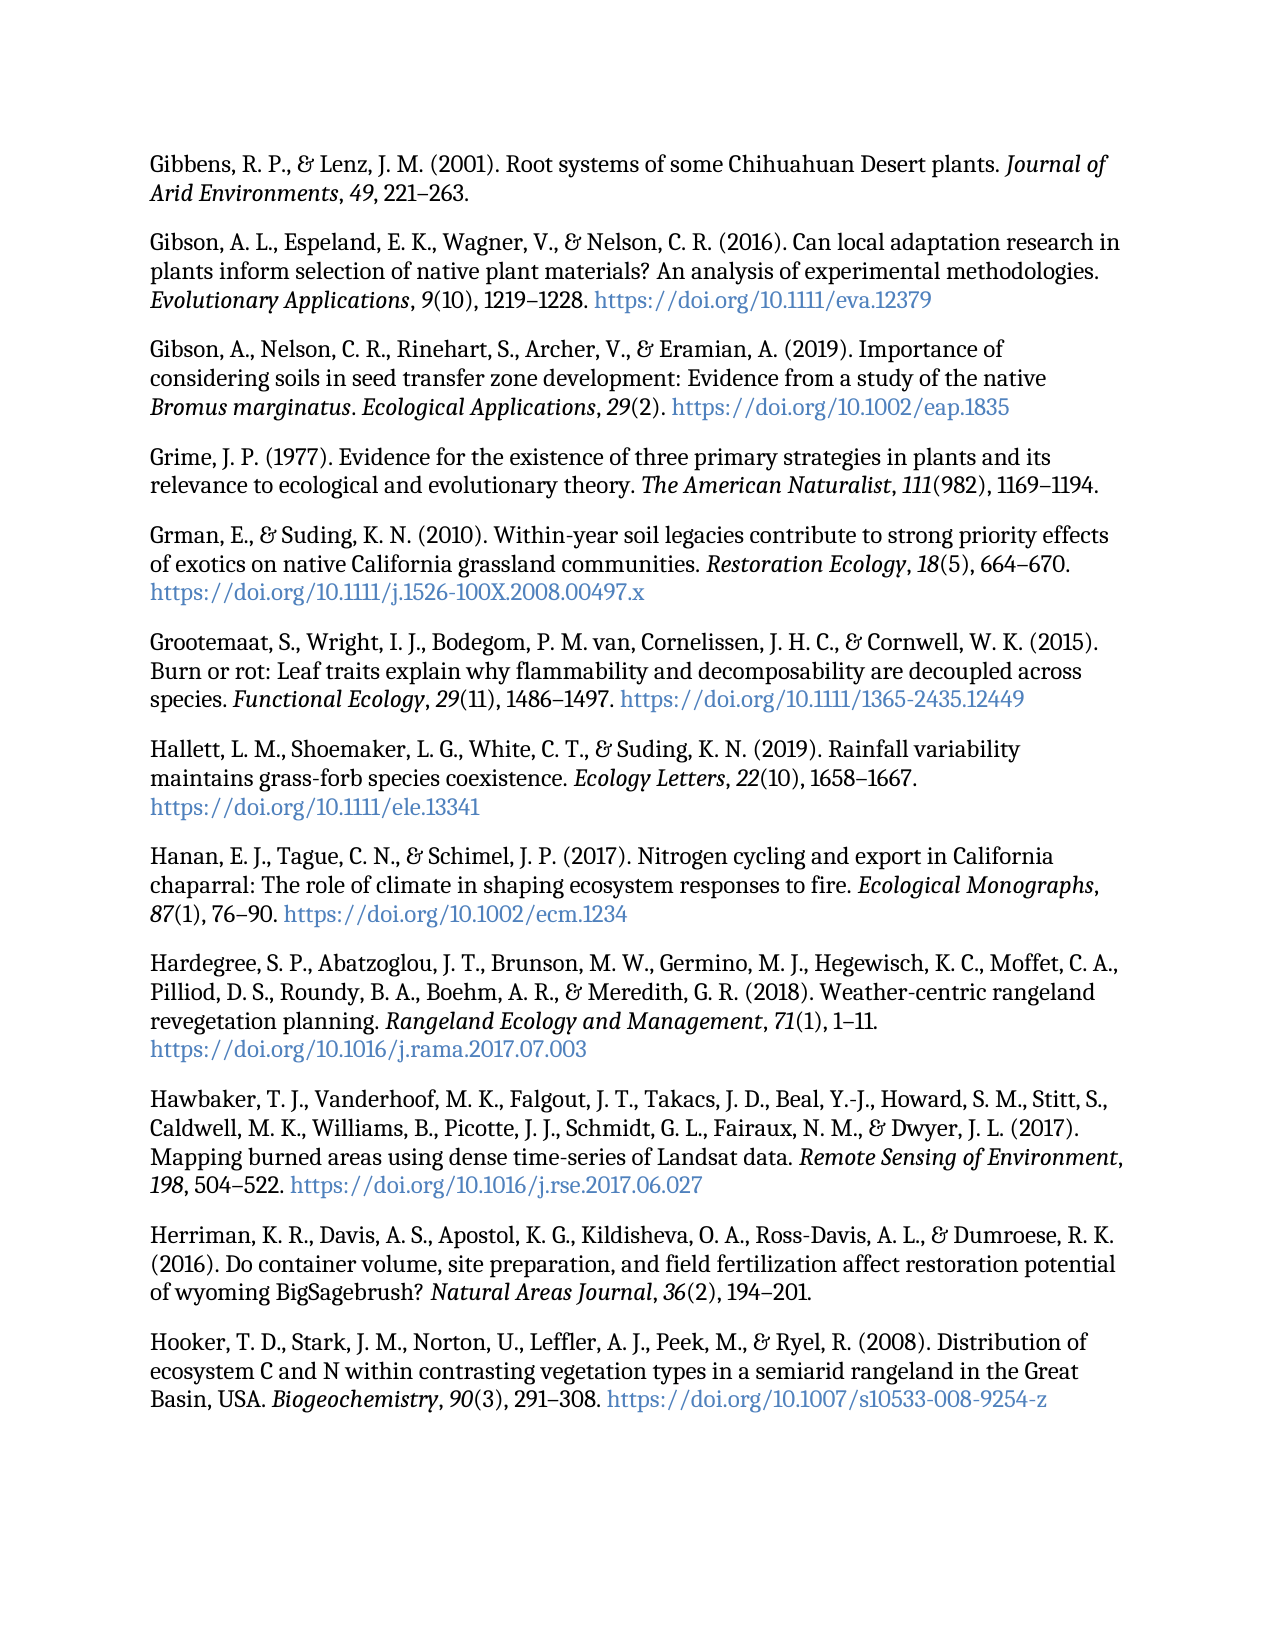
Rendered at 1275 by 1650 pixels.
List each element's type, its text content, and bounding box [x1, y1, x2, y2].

text Gibson, A., Nelson, C. R., Rinehart, S., Archer, V., & Eramian, A. (2019). Importance of considering soils in seed transfer zone development: Evidence from a study of the native Bromus marginatus. Ecological Applications, 29(2). https://doi.org/10.1002/eap.1835 [150, 335, 1125, 422]
text Grime, J. P. (1977). Evidence for the existence of three primary strategies in plants and its relevance to ecological and evolutionary theory. The American Naturalist, 111(982), 1169–1194. [150, 442, 1125, 500]
text Gibbens, R. P., & Lenz, J. M. (2001). Root systems of some Chihuahuan Desert plants. Journal of Arid Environments, 49, 221–263. [150, 150, 1125, 207]
text Hawbaker, T. J., Vanderhoof, M. K., Falgout, J. T., Takacs, J. D., Beal, Y.-J., Howard, S. M., Stitt, S., Caldwell, M. K., Williams, B., Picotte, J. J., Schmidt, G. L., Fairaux, N. M., & Dwyer, J. L. (2017). Mapping burned areas using dense time-series of Landsat data. Remote Sensing of Environment, 198, 504–522. https://doi.org/10.1016/j.rse.2017.06.027 [150, 1085, 1125, 1200]
text Hooker, T. D., Stark, J. M., Norton, U., Leffler, A. J., Peek, M., & Ryel, R. (2008). Distribution of ecosystem C and N within contrasting vegetation types in a semiarid rangeland in the Great Basin, USA. Biogeochemistry, 90(3), 291–308. https://doi.org/10.1007/s10533-008-9254-z [150, 1328, 1125, 1414]
text Grootemaat, S., Wright, I. J., Bodegom, P. M. van, Cornelissen, J. H. C., & Cornwell, W. K. (2015). Burn or rot: Leaf traits explain why flammability and decomposability are decoupled across species. Functional Ecology, 29(11), 1486–1497. https://doi.org/10.1111/1365-2435.12449 [150, 628, 1125, 714]
text Hanan, E. J., Tague, C. N., & Schimel, J. P. (2017). Nitrogen cycling and export in California chaparral: The role of climate in shaping ecosystem responses to fire. Ecological Monographs, 87(1), 76–90. https://doi.org/10.1002/ecm.1234 [150, 842, 1125, 928]
text Herriman, K. R., Davis, A. S., Apostol, K. G., Kildisheva, O. A., Ross-Davis, A. L., & Dumroese, R. K. (2016). Do container volume, site preparation, and field fertilization affect restoration potential of wyoming BigSagebrush? Natural Areas Journal, 36(2), 194–201. [150, 1221, 1125, 1307]
text Hallett, L. M., Shoemaker, L. G., White, C. T., & Suding, K. N. (2019). Rainfall variability maintains grass-forb species coexistence. Ecology Letters, 22(10), 1658–1667. https://doi.org/10.1111/ele.13341 [150, 735, 1125, 821]
text Grman, E., & Suding, K. N. (2010). Within-year soil legacies contribute to strong priority effects of exotics on native California grassland communities. Restoration Ecology, 18(5), 664–670. https://doi.org/10.1111/j.1526-100X.2008.00497.x [150, 521, 1125, 607]
text Gibson, A. L., Espeland, E. K., Wagner, V., & Nelson, C. R. (2016). Can local adaptation research in plants inform selection of native plant materials? An analysis of experimental methodologies. Evolutionary Applications, 9(10), 1219–1228. https://doi.org/10.1111/eva.12379 [150, 228, 1125, 314]
text Hardegree, S. P., Abatzoglou, J. T., Brunson, M. W., Germino, M. J., Hegewisch, K. C., Moffet, C. A., Pilliod, D. S., Roundy, B. A., Boehm, A. R., & Meredith, G. R. (2018). Weather-centric rangeland revegetation planning. Rangeland Ecology and Management, 71(1), 1–11. https://doi.org/10.1016/j.rama.2017.07.003 [150, 949, 1125, 1064]
